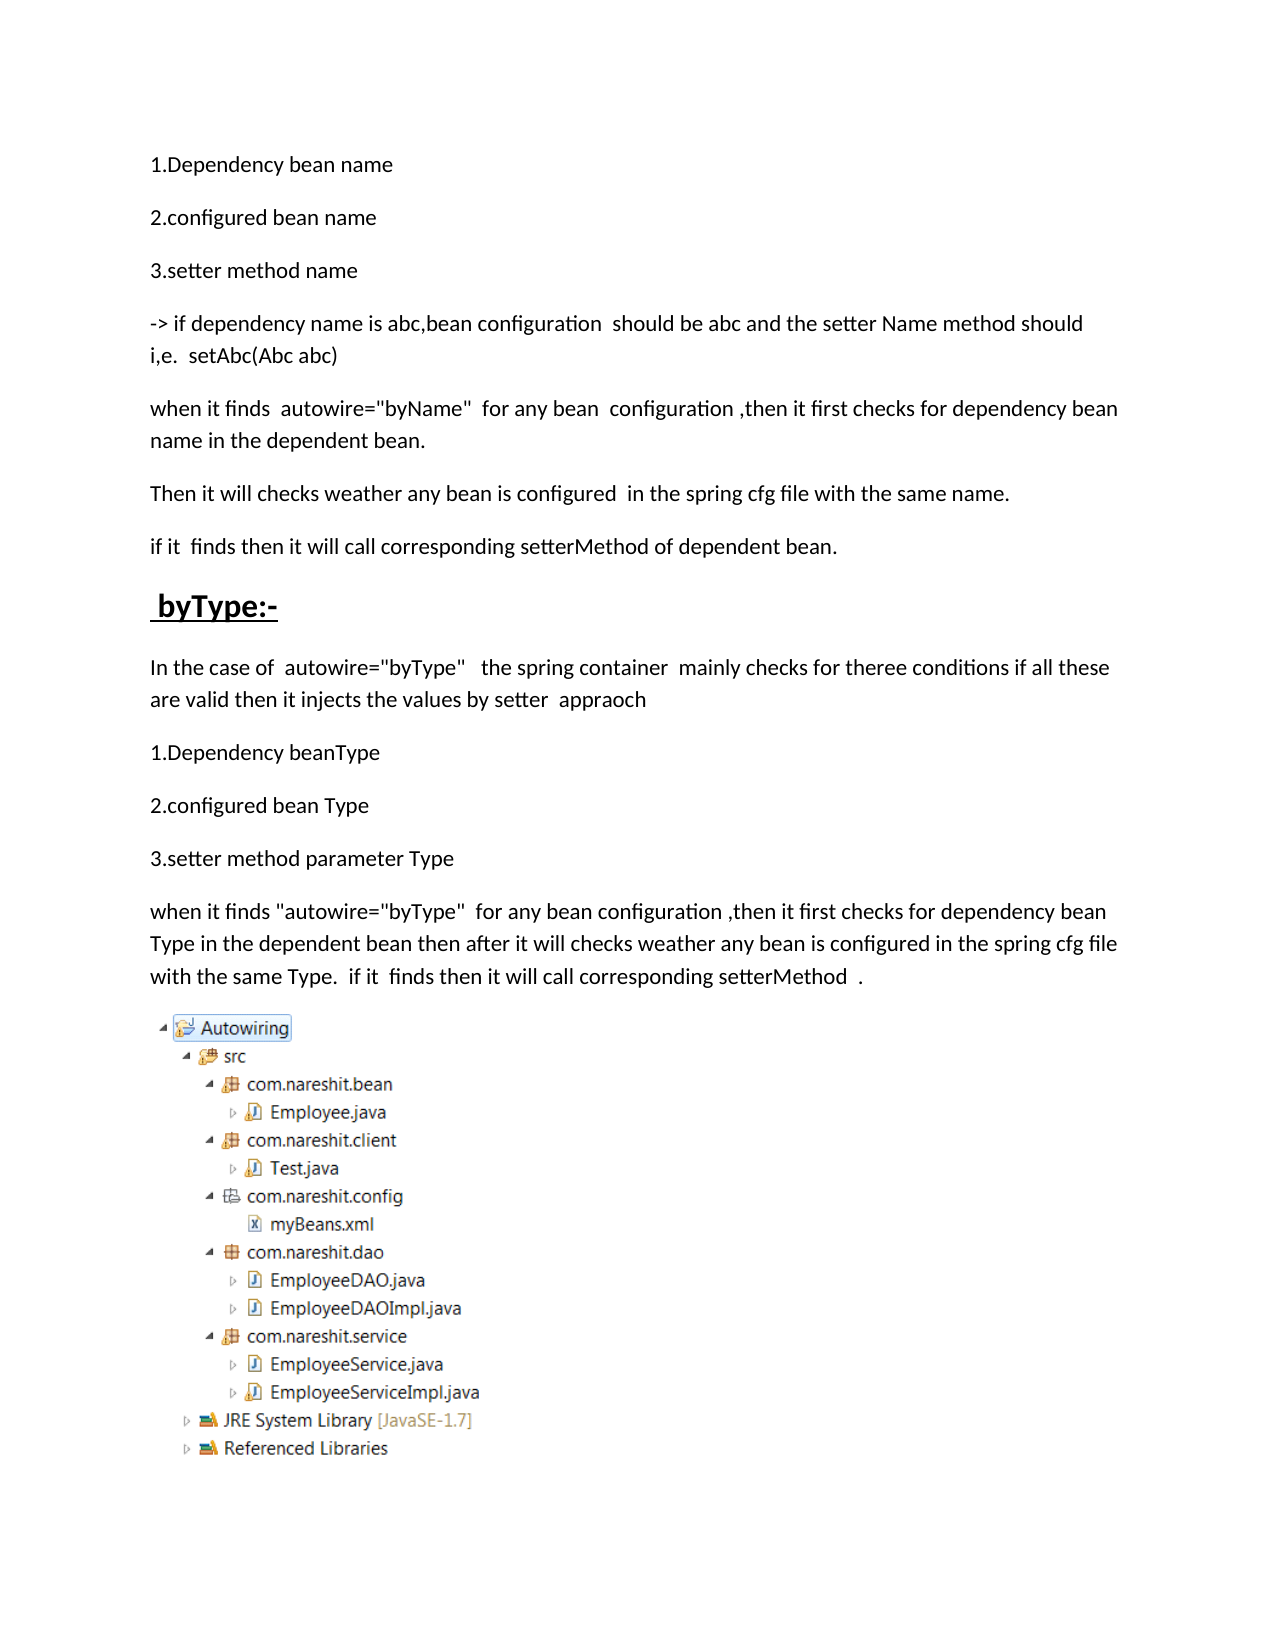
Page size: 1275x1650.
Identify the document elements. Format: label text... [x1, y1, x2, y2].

text 3.setter method parameter Type [150, 844, 1125, 872]
picture [150, 1014, 717, 1456]
text In the case of autowire="byType" the spring container mainly checks for theree conditions if all these are valid then it injects the values by setter appraoch [150, 653, 1125, 713]
text if it finds then it will call corresponding setterMethod of dependent bean. [150, 532, 1125, 561]
text when it finds autowire="byName" for any bean configuration ,then it first checks for dependency bean name in the dependent bean. [150, 394, 1125, 454]
text when it finds "autowire="byType" for any bean configuration ,then it first checks for dependency bean Type in the dependent bean then after it will checks weather any bean is configured in the spring cfg file with the same Type. if it finds then it will call corresponding setterMethod . [150, 897, 1125, 990]
text 2.configured bean name [150, 203, 1125, 231]
text Then it will checks weather any bean is configured in the spring cfg file with the same name. [150, 479, 1125, 507]
text 1.Dependency bean name [150, 150, 1125, 178]
text 2.configured bean Type [150, 791, 1125, 819]
text -> if dependency name is abc,bean configuration should be abc and the setter Name method should i,e. setAbc(Abc abc) [150, 309, 1125, 369]
text 3.setter method name [150, 256, 1125, 284]
text byType:- [150, 586, 1125, 626]
text 1.Dependency beanType [150, 738, 1125, 766]
